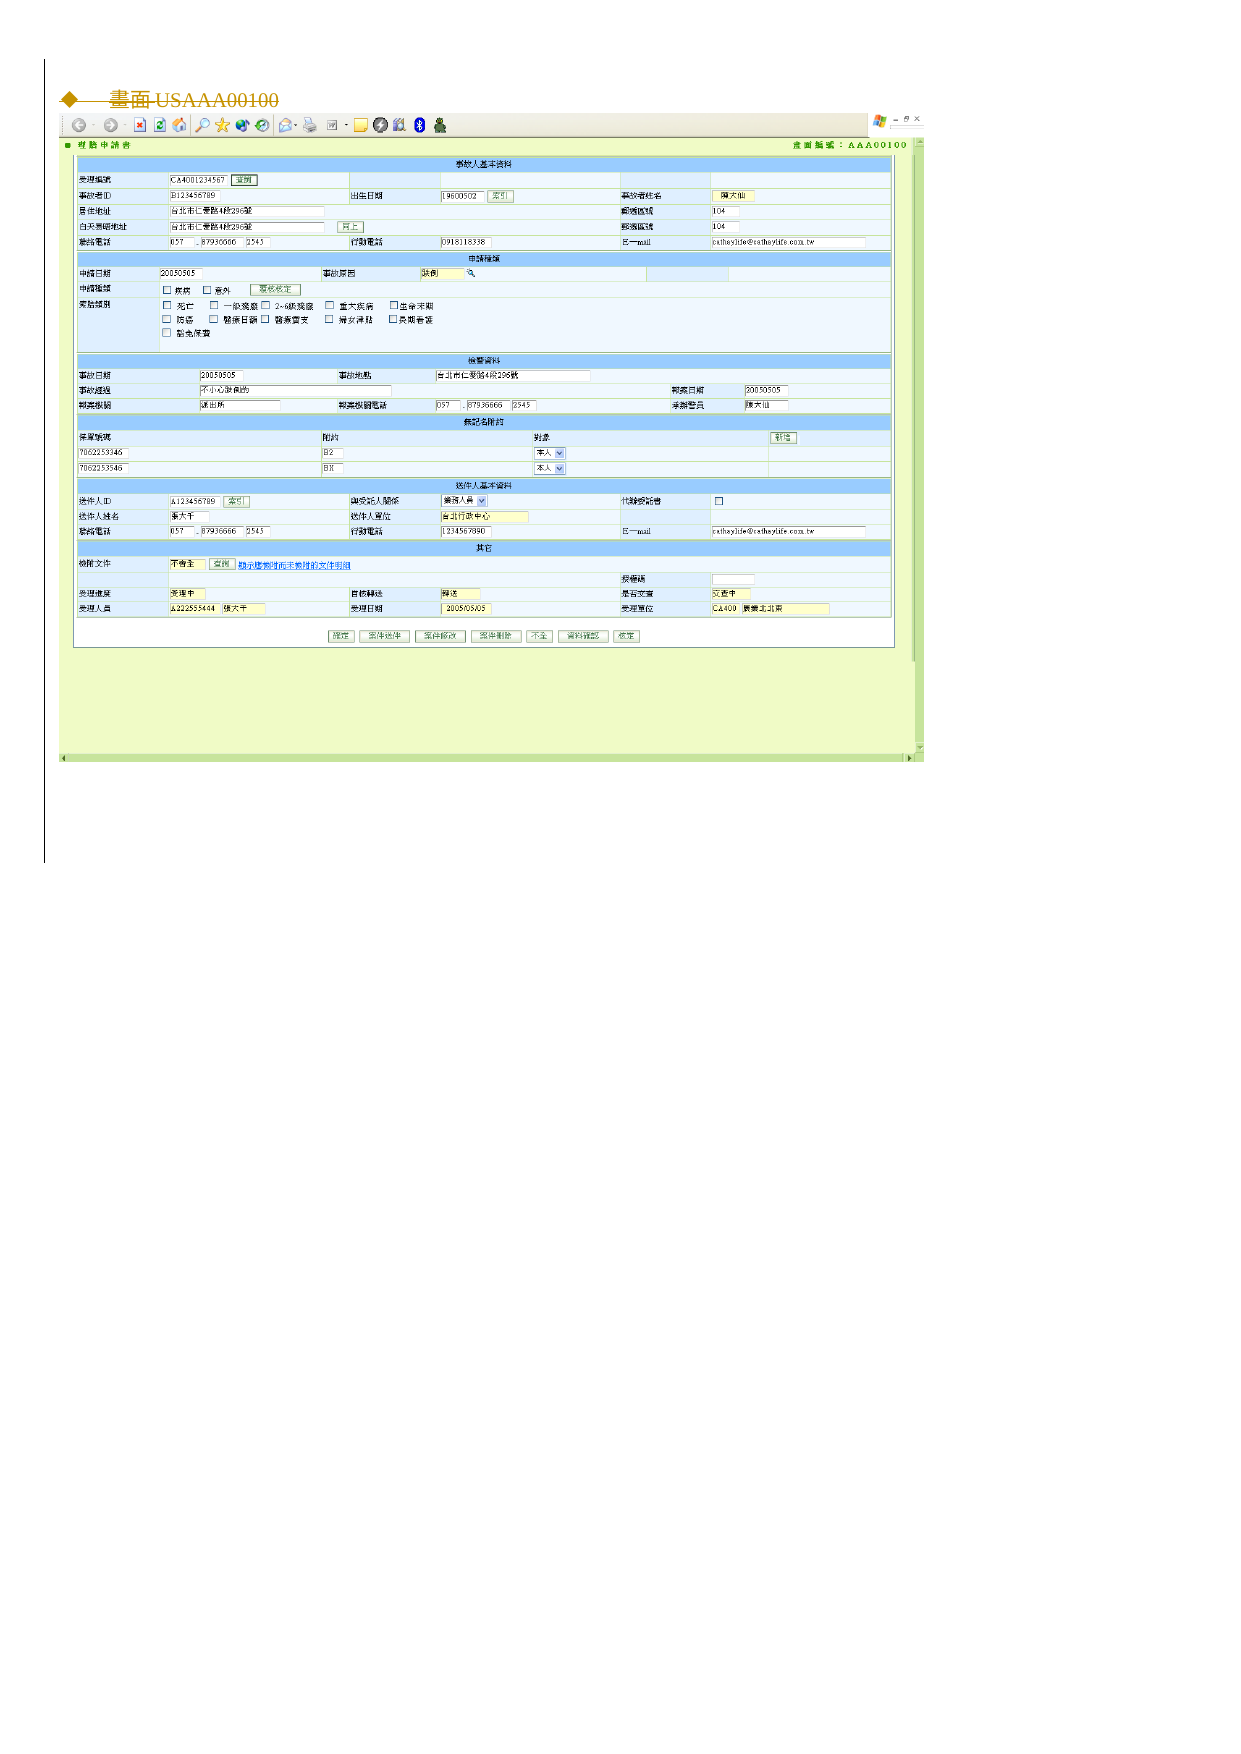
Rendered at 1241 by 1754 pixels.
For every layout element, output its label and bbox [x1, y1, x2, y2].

picture [59, 113, 924, 762]
